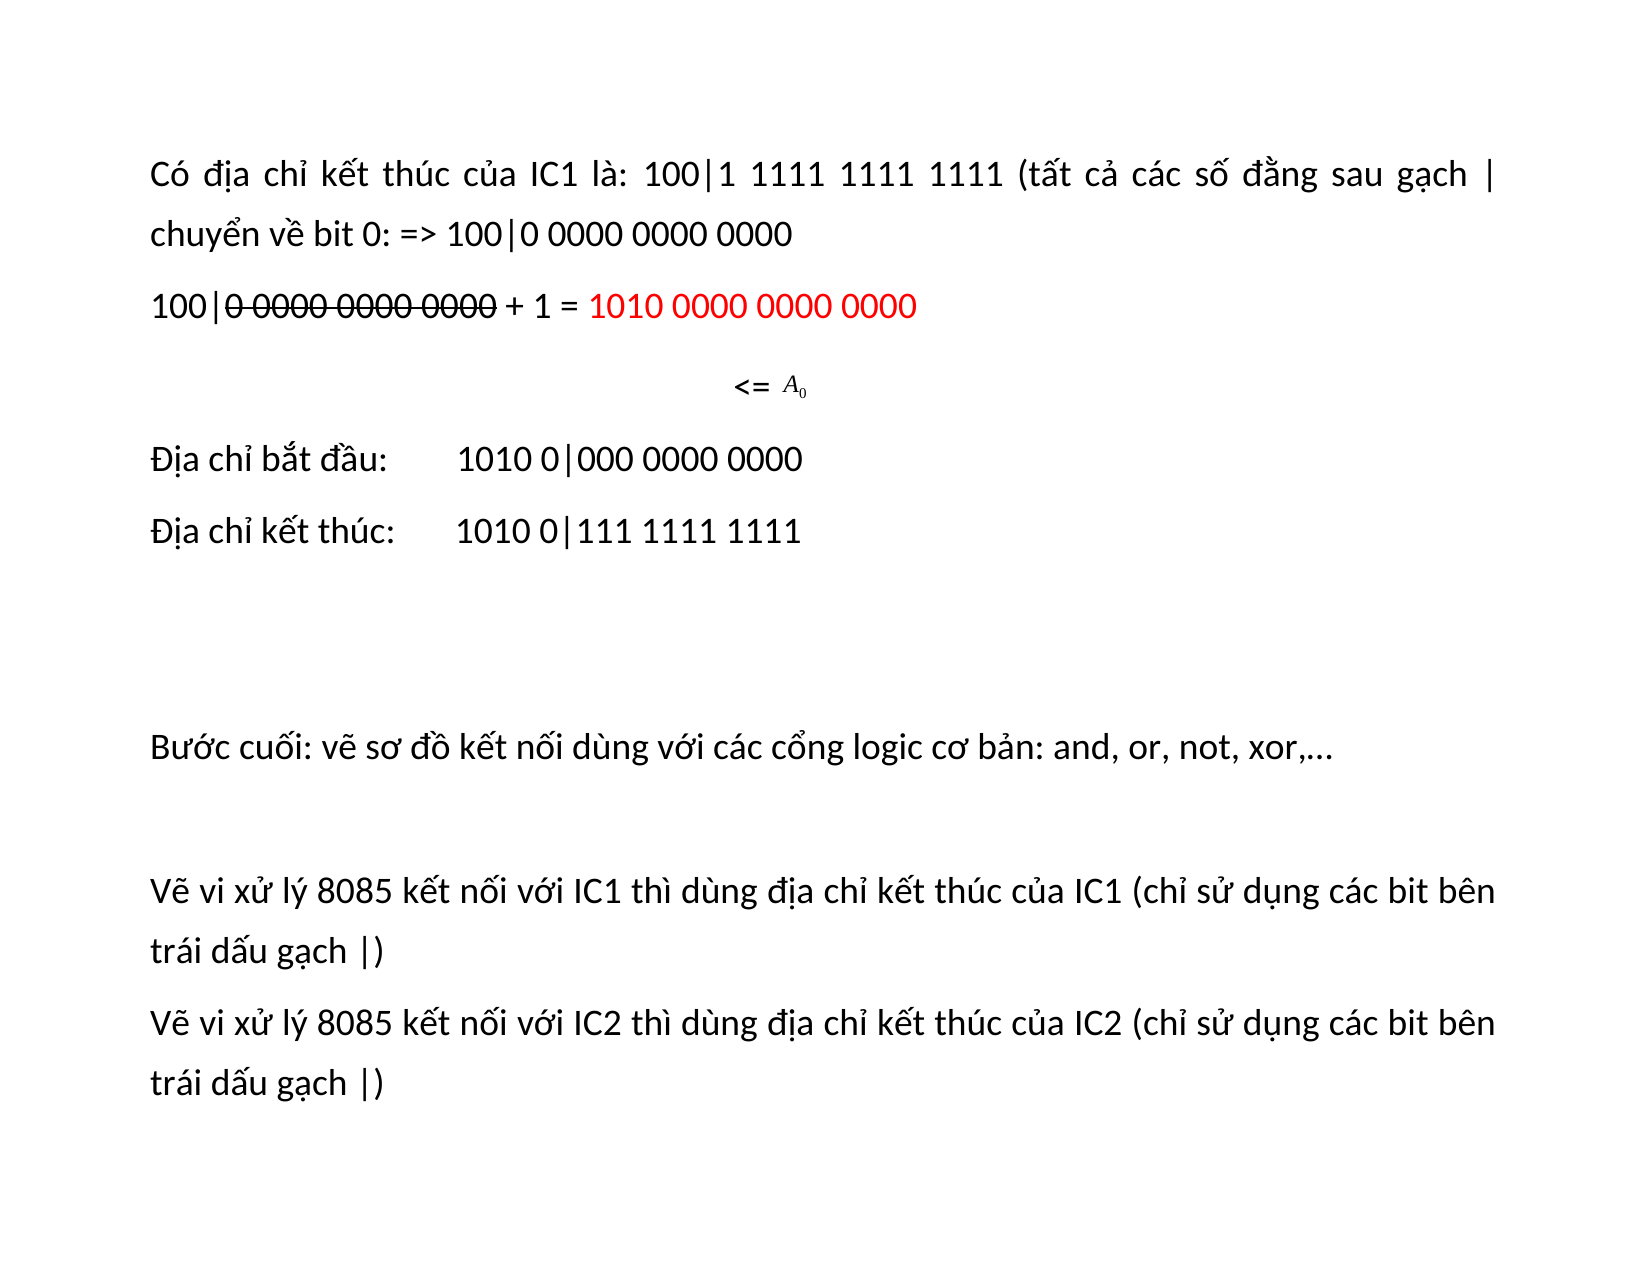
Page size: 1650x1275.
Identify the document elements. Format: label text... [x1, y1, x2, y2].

text Vẽ vi xử lý 8085 kết nối với IC2 thì dùng địa chỉ kết thúc của IC2 (chỉ sử dụng các bit bên trái dấu gạch |) [150, 999, 1500, 1104]
text Địa chỉ kết thúc: 1010 0|111 1111 1111 [150, 507, 1500, 553]
text Bước cuối: vẽ sơ đồ kết nối dùng với các cổng logic cơ bản: and, or, not, xor,… [150, 723, 1500, 769]
text Địa chỉ bắt đầu: 1010 0|000 0000 0000 [150, 435, 1500, 481]
text 100|0 0000 0000 0000 + 1 = 1010 0000 0000 0000 [150, 282, 1500, 327]
text <= [150, 363, 1500, 409]
text Có địa chỉ kết thúc của IC1 là: 100|1 1111 1111 1111 (tất cả các số đằng sau gạch | chuyển về bit 0: => 100|0 0000 0000 0000 [150, 150, 1500, 255]
text Vẽ vi xử lý 8085 kết nối với IC1 thì dùng địa chỉ kết thúc của IC1 (chỉ sử dụng các bit bên trái dấu gạch |) [150, 867, 1500, 973]
